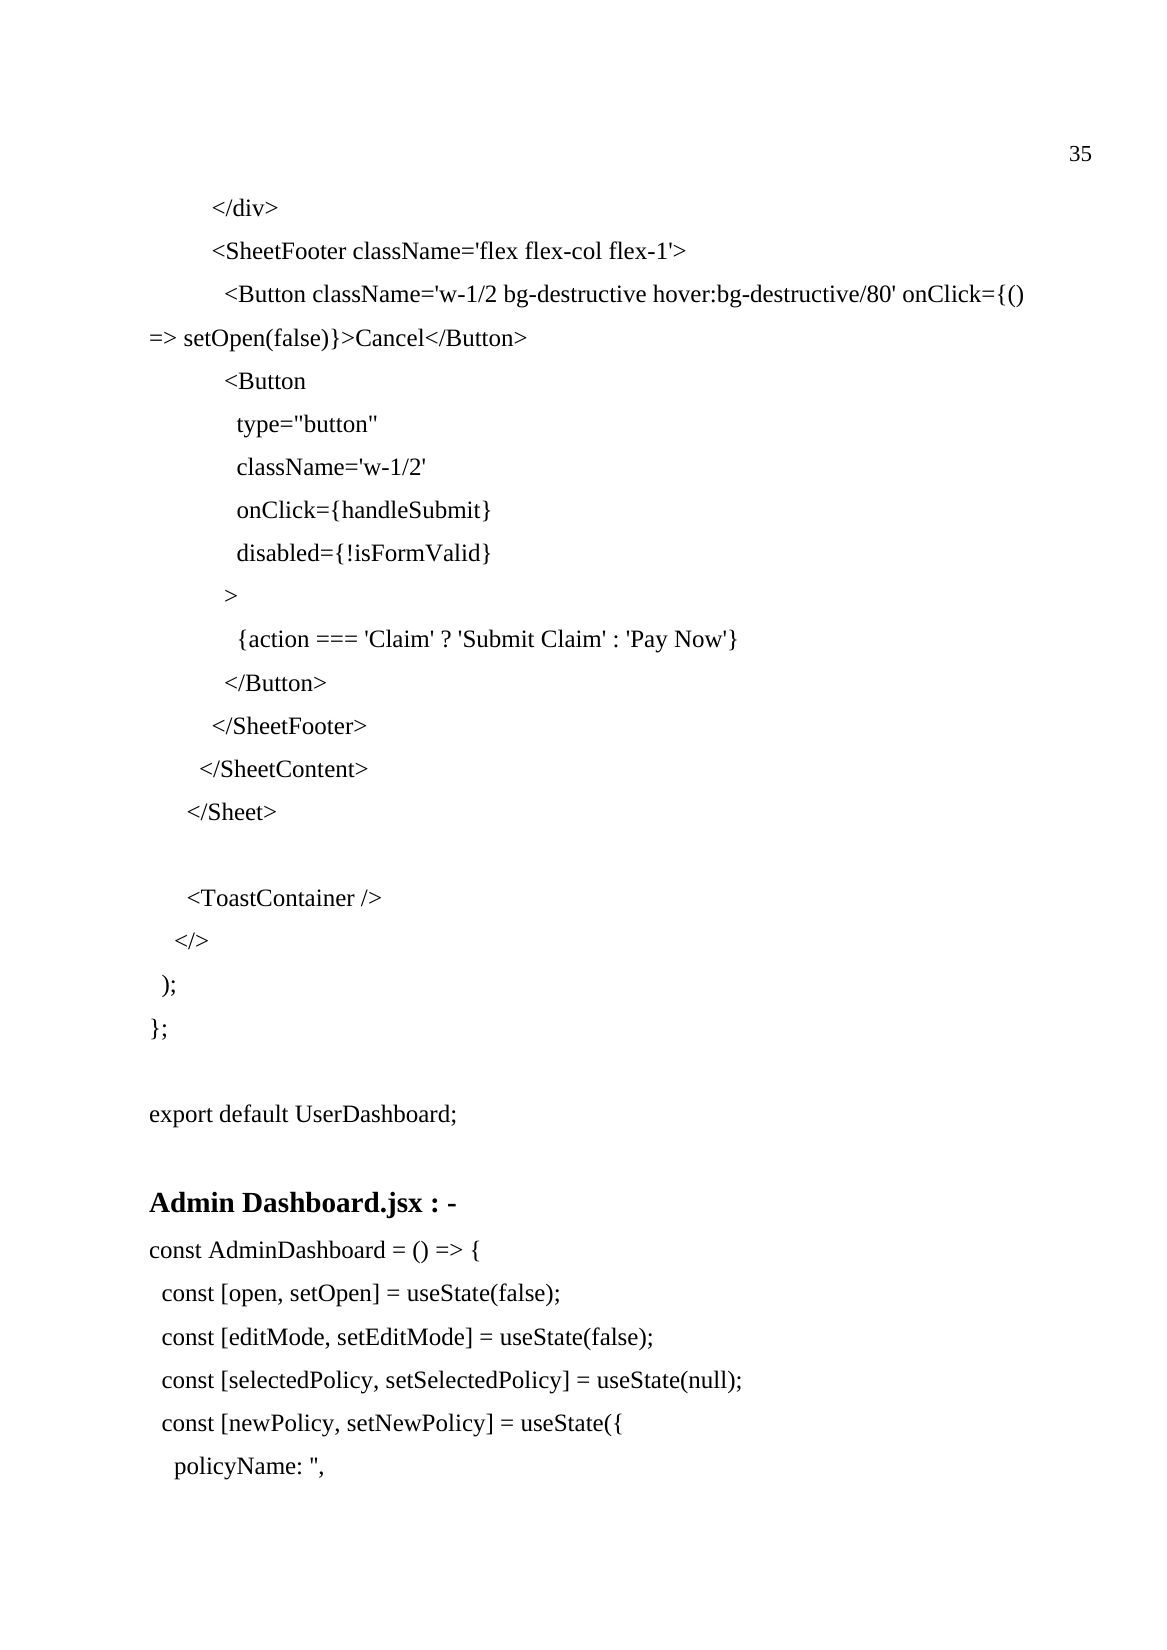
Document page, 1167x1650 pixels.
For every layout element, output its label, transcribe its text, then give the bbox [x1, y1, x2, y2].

subtitle <Button className='w-1/2 bg-destructive hover:bg-destructive/80' onClick={() => setOpen(false)}>Cancel</Button> [149, 279, 1049, 351]
subtitle <ToastContainer /> [149, 883, 1049, 912]
subtitle Admin Dashboard.jsx : - [149, 1185, 1049, 1219]
subtitle policyName: '', [149, 1451, 1049, 1480]
subtitle const AdminDashboard = () => { [149, 1235, 1049, 1264]
subtitle </SheetFooter> [149, 711, 1049, 739]
subtitle <Button [149, 366, 1049, 394]
subtitle </Sheet> [149, 797, 1049, 826]
subtitle className='w-1/2' [149, 452, 1049, 481]
subtitle </div> [149, 193, 1049, 222]
subtitle const [newPolicy, setNewPolicy] = useState({ [149, 1408, 1049, 1437]
subtitle onClick={handleSubmit} [149, 495, 1049, 524]
subtitle </> [149, 926, 1049, 955]
subtitle </Button> [149, 668, 1049, 696]
subtitle > [149, 581, 1049, 610]
subtitle disabled={!isFormValid} [149, 538, 1049, 567]
subtitle </SheetContent> [149, 754, 1049, 783]
subtitle export default UserDashboard; [149, 1099, 1049, 1128]
subtitle ); [149, 969, 1049, 998]
subtitle const [selectedPolicy, setSelectedPolicy] = useState(null); [149, 1365, 1049, 1393]
subtitle <SheetFooter className='flex flex-col flex-1'> [149, 236, 1049, 265]
subtitle type="button" [149, 409, 1049, 438]
subtitle const [open, setOpen] = useState(false); [149, 1278, 1049, 1307]
subtitle }; [149, 1013, 1049, 1041]
subtitle {action === 'Claim' ? 'Submit Claim' : 'Pay Now'} [149, 624, 1049, 653]
subtitle const [editMode, setEditMode] = useState(false); [149, 1322, 1049, 1350]
